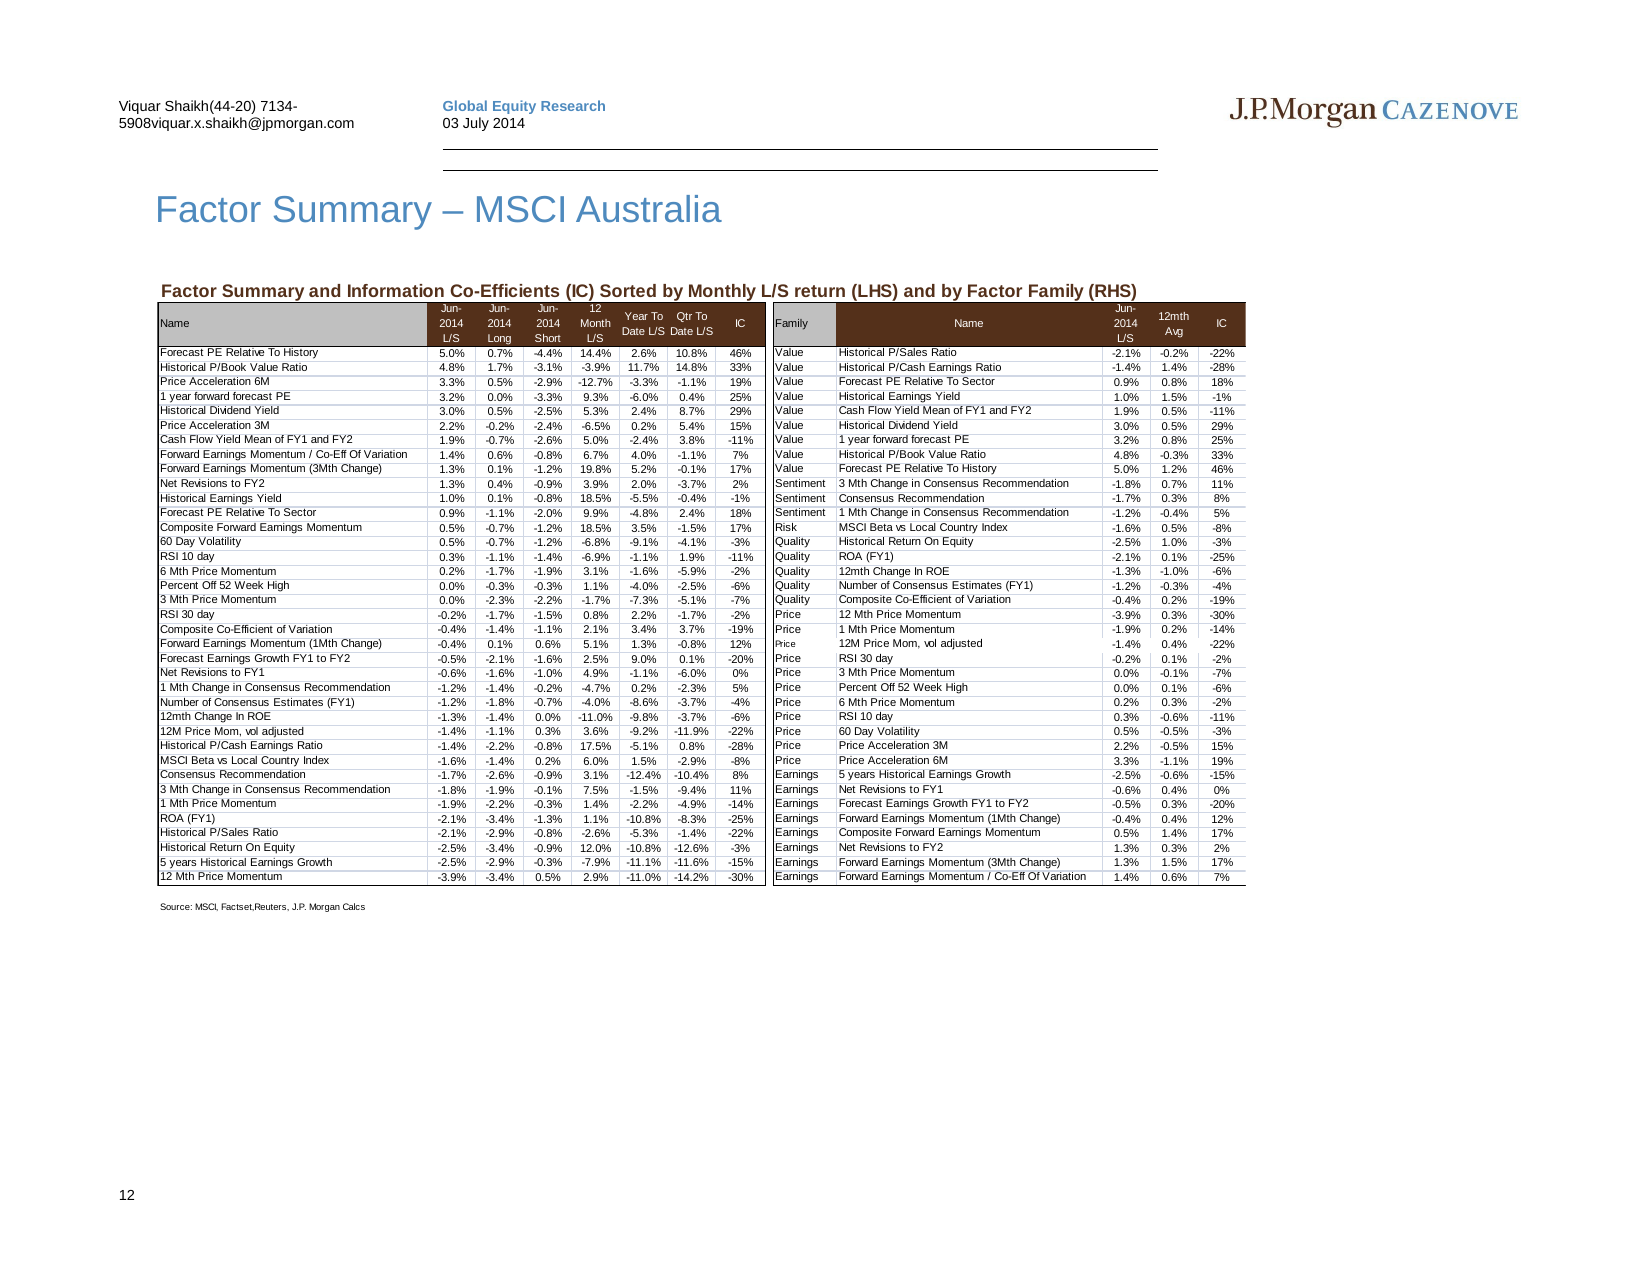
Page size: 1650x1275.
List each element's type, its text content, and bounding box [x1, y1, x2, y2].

picture [1215, 97, 1532, 129]
text Factor Summary – MSCI Australia [155, 187, 1531, 231]
